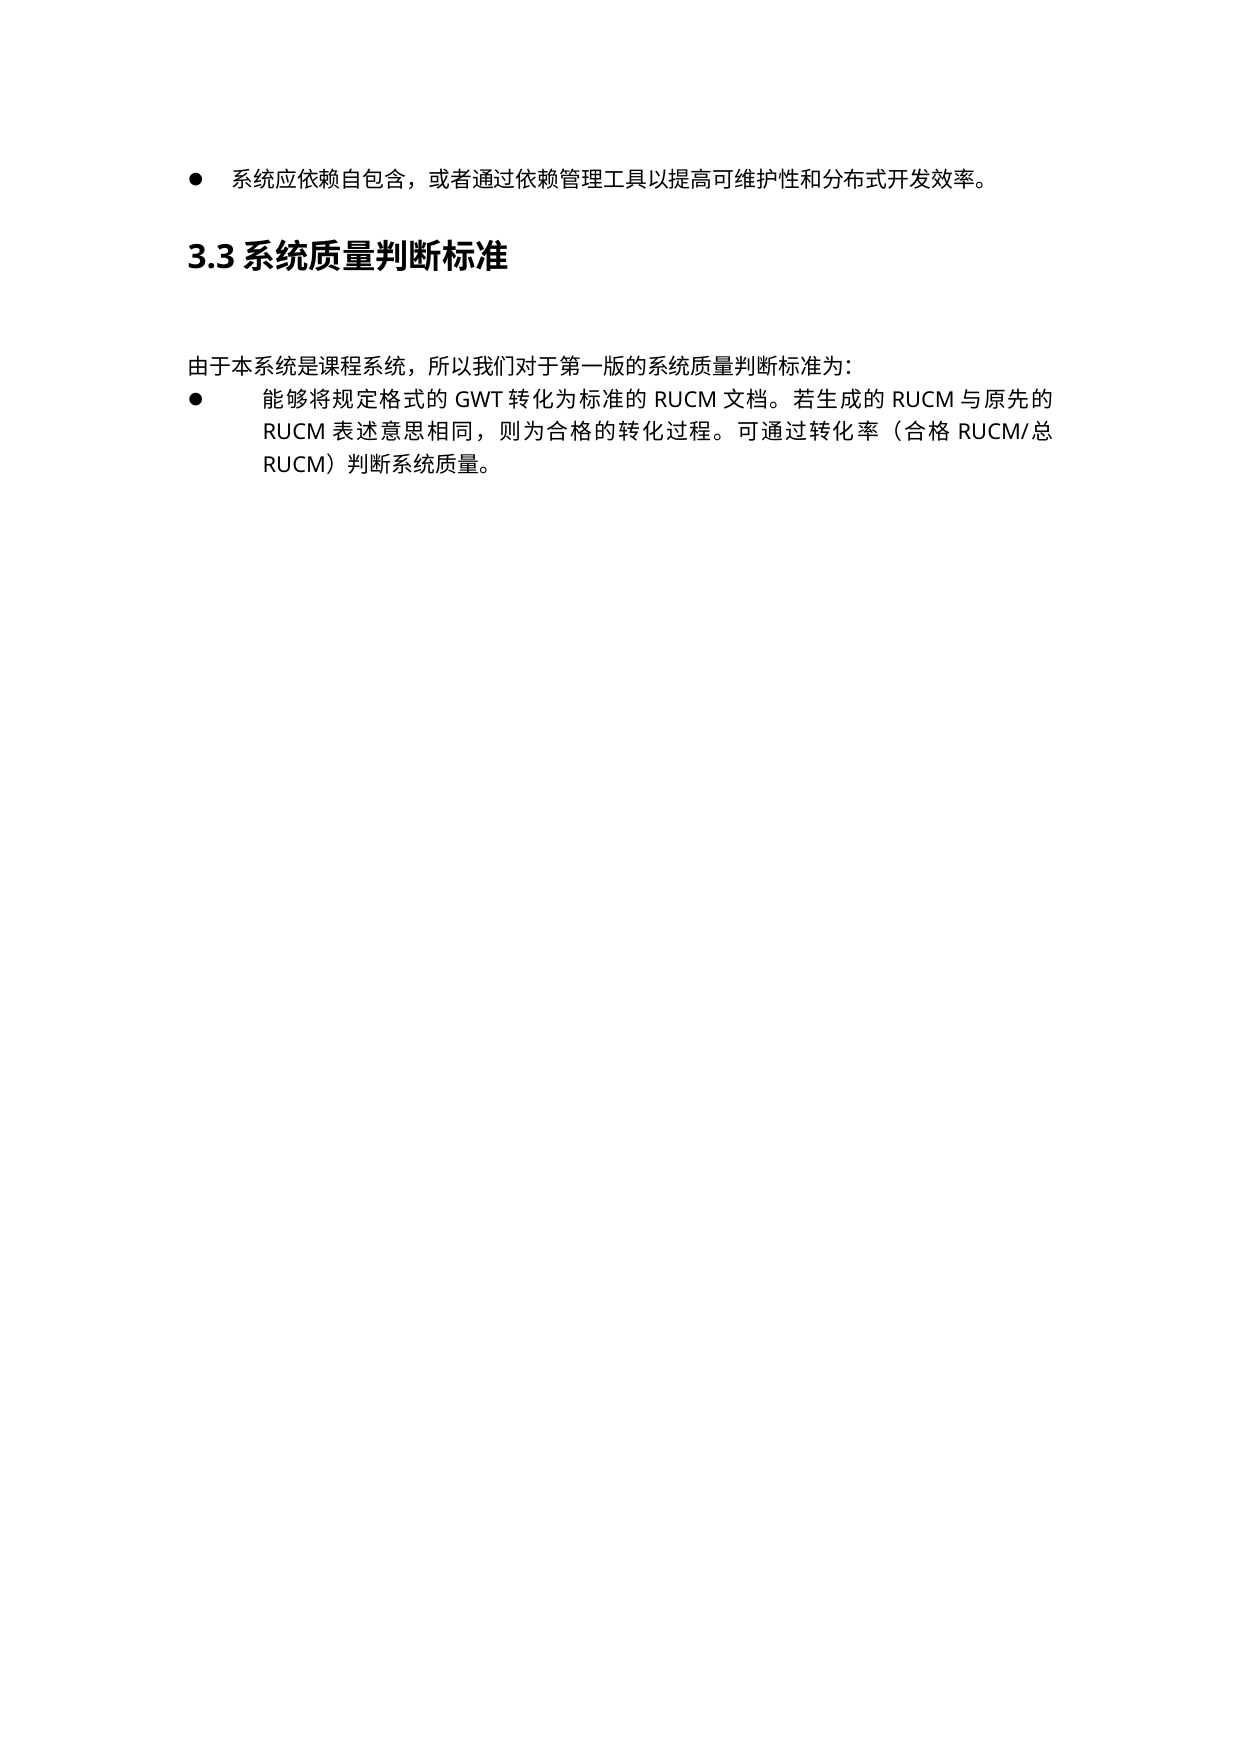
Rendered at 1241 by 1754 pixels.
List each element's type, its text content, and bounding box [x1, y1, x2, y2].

list 能够将规定格式的GWT转化为标准的RUCM文档。若生成的RUCM与原先的RUCM表述意思相同，则为合格的转化过程。可通过转化率（合格RUCM/总RUCM）判断系统质量。 [187, 381, 1053, 479]
subtitle 3.3系统质量判断标准 [187, 222, 1053, 287]
list 系统应依赖自包含，或者通过依赖管理工具以提高可维护性和分布式开发效率。 [187, 162, 1053, 194]
text 由于本系统是课程系统，所以我们对于第一版的系统质量判断标准为： [187, 349, 1053, 381]
